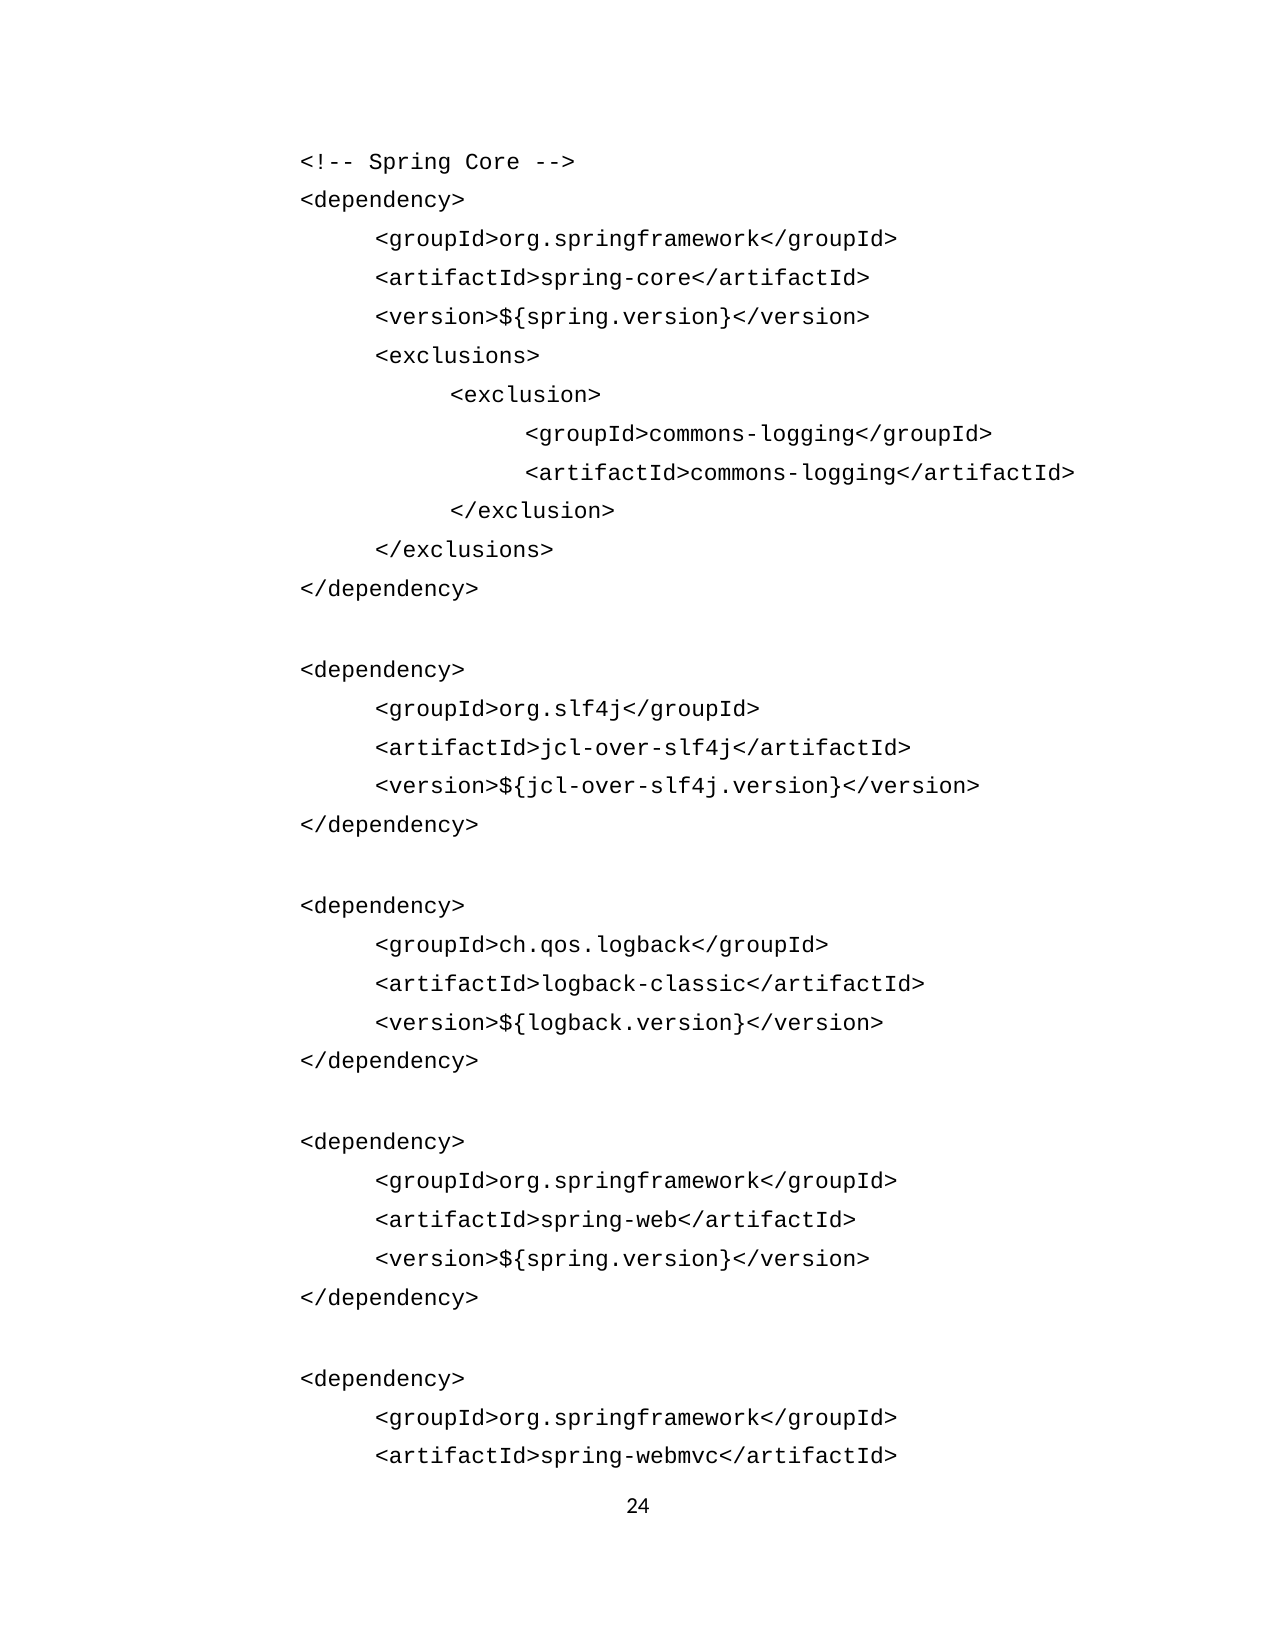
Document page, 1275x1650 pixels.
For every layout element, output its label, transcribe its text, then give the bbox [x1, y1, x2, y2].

text <artifactId>jcl-over-slf4j</artifactId> [150, 736, 1125, 762]
text <version>${logback.version}</version> [150, 1011, 1125, 1037]
text <exclusion> [150, 383, 1125, 409]
text <dependency> [150, 658, 1125, 684]
text <version>${spring.version}</version> [150, 305, 1125, 331]
text <!-- Spring Core --> [150, 150, 1125, 176]
text <groupId>org.springframework</groupId> [150, 228, 1125, 254]
text <dependency> [150, 1131, 1125, 1157]
text <groupId>ch.qos.logback</groupId> [150, 933, 1125, 959]
text </dependency> [150, 814, 1125, 839]
text <artifactId>spring-core</artifactId> [150, 267, 1125, 292]
text </dependency> [150, 1286, 1125, 1312]
text <groupId>org.springframework</groupId> [150, 1169, 1125, 1196]
text <version>${jcl-over-slf4j.version}</version> [150, 775, 1125, 801]
text <artifactId>logback-classic</artifactId> [150, 972, 1125, 998]
text <artifactId>spring-web</artifactId> [150, 1208, 1125, 1234]
text <exclusions> [150, 344, 1125, 370]
text <dependency> [150, 894, 1125, 920]
text <groupId>org.slf4j</groupId> [150, 697, 1125, 723]
text </dependency> [150, 1050, 1125, 1076]
text <dependency> [150, 1367, 1125, 1393]
text <version>${spring.version}</version> [150, 1247, 1125, 1273]
text </dependency> [150, 577, 1125, 603]
text </exclusions> [150, 538, 1125, 564]
text <groupId>org.springframework</groupId> [150, 1406, 1125, 1432]
text <artifactId>spring-webmvc</artifactId> [150, 1445, 1125, 1471]
text <groupId>commons-logging</groupId> [150, 422, 1125, 448]
text <artifactId>commons-logging</artifactId> [150, 461, 1125, 487]
text </exclusion> [150, 500, 1125, 526]
text <dependency> [150, 189, 1125, 215]
